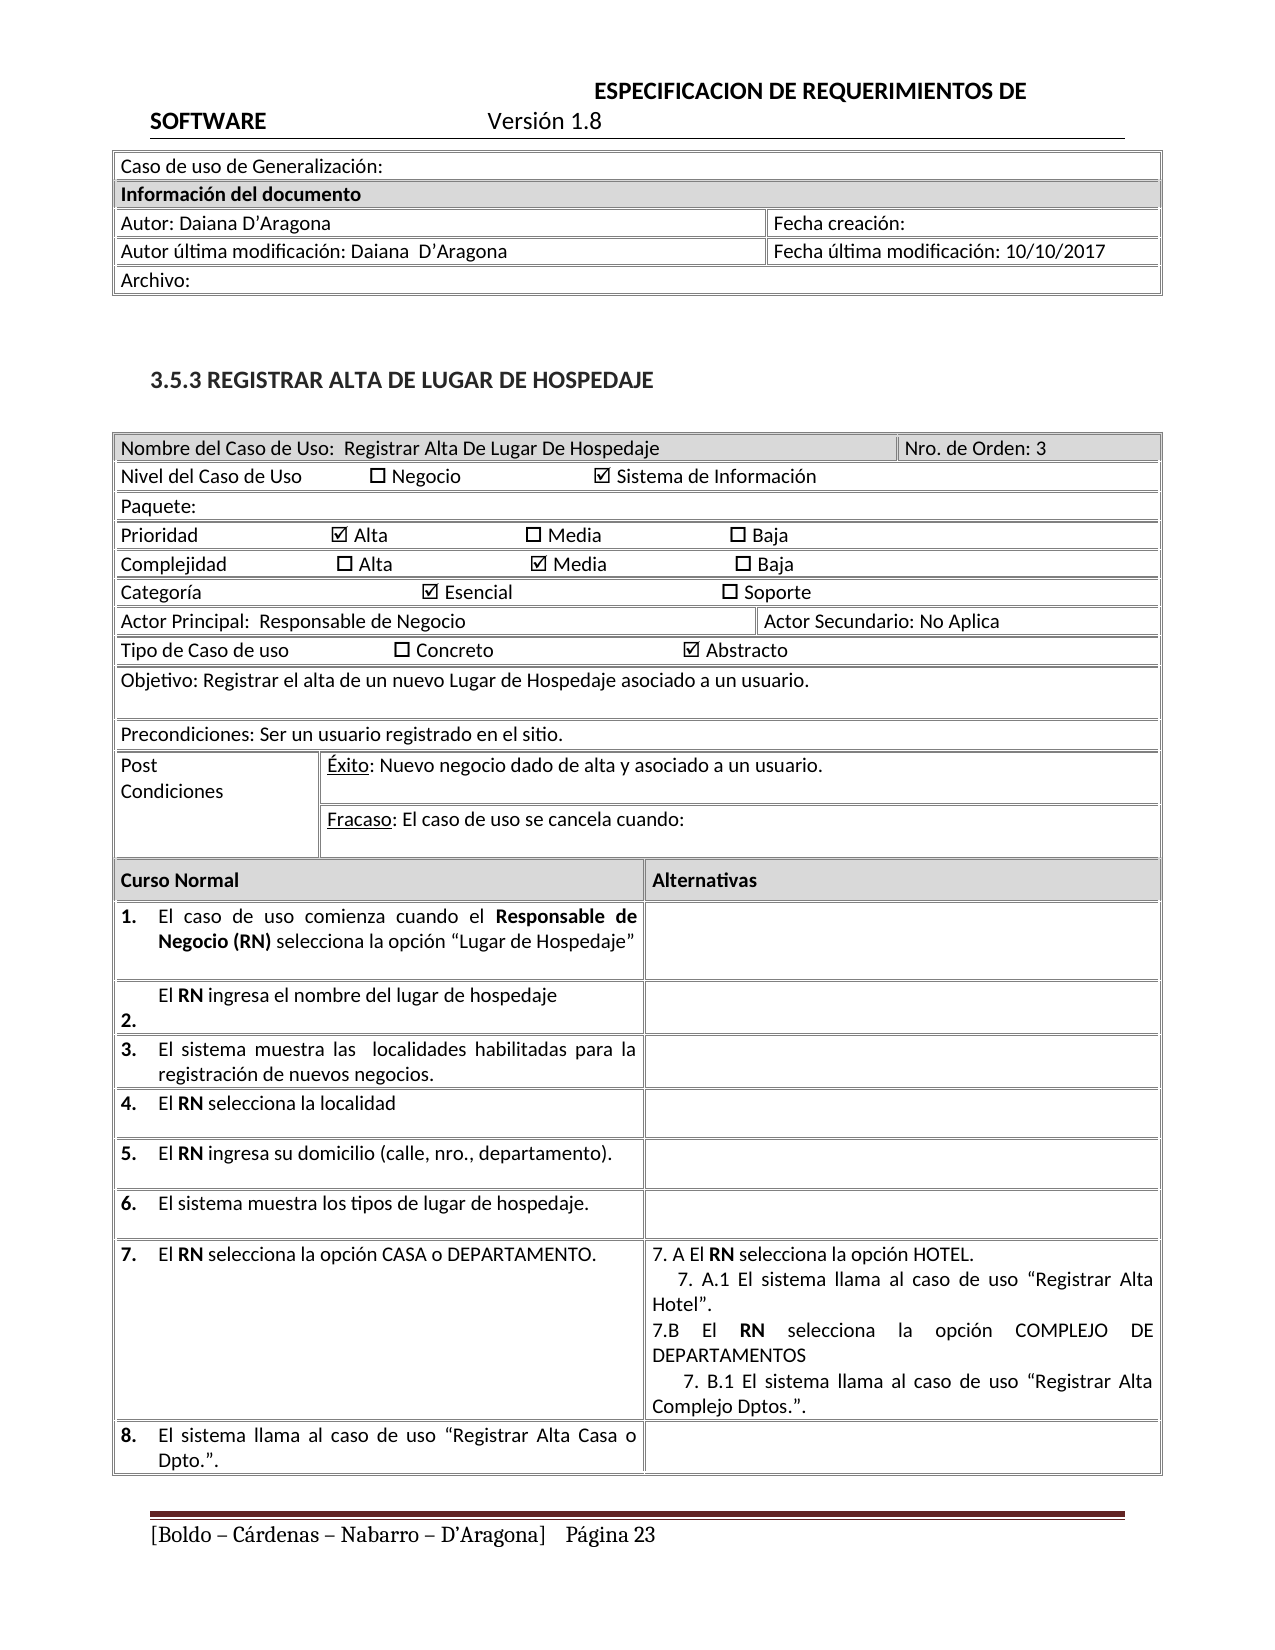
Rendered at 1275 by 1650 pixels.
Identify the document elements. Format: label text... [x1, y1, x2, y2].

table_cell Autor última modificación: Daiana D’Aragona [115, 236, 765, 264]
table_cell Nivel del Caso de Uso Negocio Sistema de Información [113, 460, 1162, 490]
table_header Nombre del Caso de Uso: Registrar Alta De Lugar De Hospedaje [115, 435, 897, 460]
table_cell Archivo: [113, 264, 1162, 293]
table_cell Actor Principal: Responsable de Negocio [113, 605, 757, 634]
table_cell [645, 979, 1162, 1033]
table_cell Información del documento [115, 179, 1160, 207]
table_cell Tipo de Caso de uso Concreto Abstracto [113, 634, 1162, 664]
table_cell Complejidad Alta Media Baja [113, 548, 1162, 576]
table_cell El RN ingresa el nombre del lugar de hospedaje [113, 979, 645, 1033]
table_cell 7. A El RN selecciona la opción HOTEL. 7. A.1 El sistema llama al caso de uso “Registrar Alta Hotel”. 7.B El RN selecciona la opción COMPLEJO DE DEPARTAMENTOS 7. B.1 El sistema llama al caso de uso “Registrar Alta Complejo Dptos.”. [646, 1238, 1160, 1419]
table_cell [646, 1188, 1160, 1238]
table_cell El sistema llama al caso de uso “Registrar Alta Casa o Dpto.”. [115, 1419, 645, 1473]
table_cell Fecha creación: [766, 207, 1162, 236]
table_cell Caso de uso de Generalización: [115, 153, 1160, 178]
table_cell Paquete: [115, 490, 1160, 519]
table_cell [645, 1137, 1162, 1187]
table_cell Categoría Esencial Soporte [115, 576, 1160, 605]
table_cell [646, 900, 1160, 979]
table_cell El RN selecciona la localidad [113, 1087, 645, 1137]
table_cell Post Condiciones [113, 749, 320, 857]
table_header Nro. de Orden: 3 [897, 435, 1160, 460]
table_cell Curso Normal [113, 857, 645, 900]
table_cell Éxito: Nuevo negocio dado de alta y asociado a un usuario. [320, 749, 1162, 803]
table_cell Precondiciones: Ser un usuario registrado en el sitio. [113, 718, 1162, 749]
table_cell [645, 1419, 1160, 1473]
table_cell [645, 1033, 1162, 1087]
table_cell [645, 1087, 1162, 1137]
table_cell Actor Secundario: No Aplica [757, 605, 1162, 634]
table_cell El RN ingresa su domicilio (calle, nro., departamento). [113, 1137, 645, 1187]
table_cell Fecha última modificación: 10/10/2017 [768, 236, 1160, 264]
subtitle 3.5.3 REGISTRAR ALTA DE LUGAR DE HOSPEDAJE [150, 364, 1125, 395]
table_cell El RN selecciona la opción CASA o DEPARTAMENTO. [115, 1238, 643, 1419]
table_cell Fracaso: El caso de uso se cancela cuando: [320, 803, 1162, 857]
table_cell El caso de uso comienza cuando el Responsable de Negocio (RN) selecciona la opción “Lugar de Hospedaje” [115, 900, 643, 979]
table_cell Prioridad Alta Media Baja [113, 519, 1162, 548]
table_cell El sistema muestra las localidades habilitadas para la registración de nuevos negocios. [113, 1033, 645, 1087]
table_cell Alternativas [645, 857, 1162, 900]
table_cell Autor: Daiana D’Aragona [113, 207, 766, 236]
table_cell Objetivo: Registrar el alta de un nuevo Lugar de Hospedaje asociado a un usuario. [113, 664, 1162, 718]
table_cell El sistema muestra los tipos de lugar de hospedaje. [115, 1188, 643, 1238]
